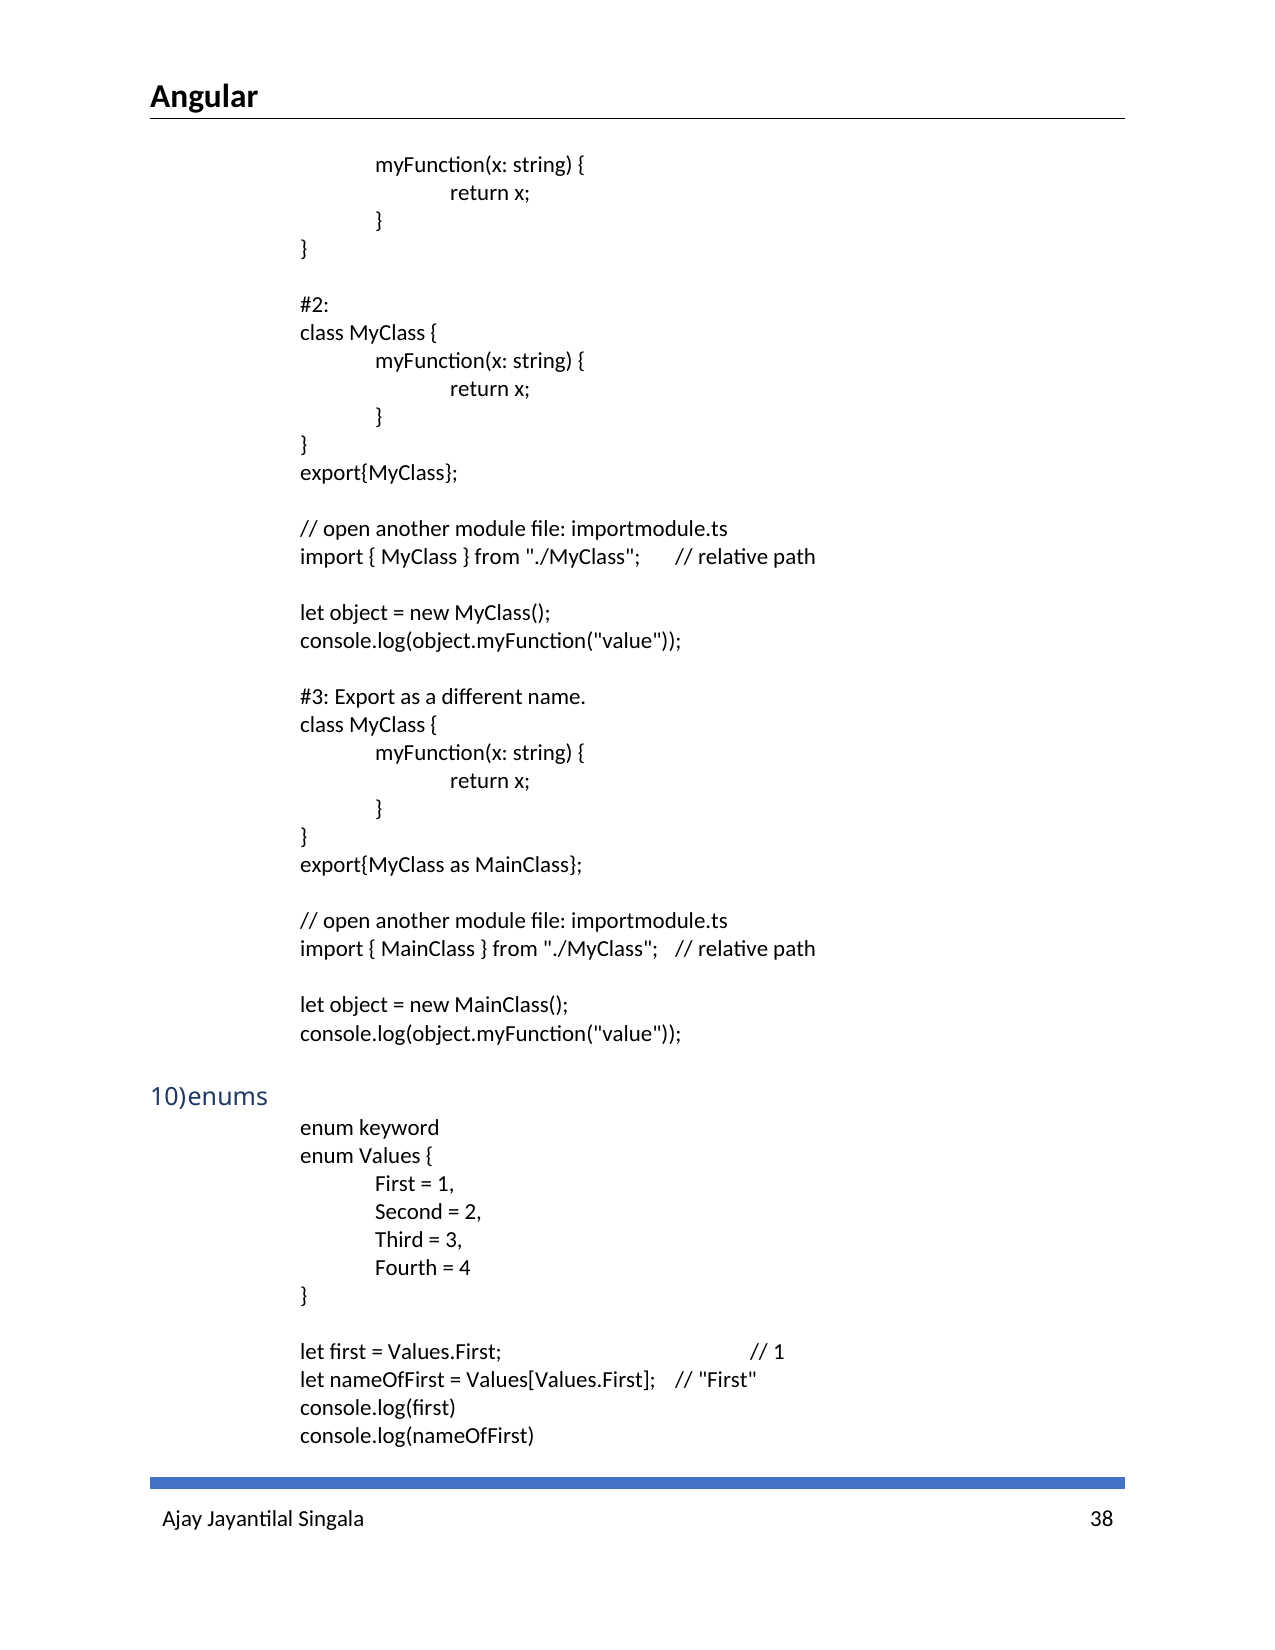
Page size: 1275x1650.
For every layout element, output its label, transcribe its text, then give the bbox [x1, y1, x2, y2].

text return x; [150, 178, 1125, 206]
text // open another module file: importmodule.ts [150, 514, 1125, 542]
text // open another module file: importmodule.ts [150, 907, 1125, 934]
text } [150, 402, 1125, 430]
text console.log(object.myFunction("value")); [150, 626, 1125, 654]
text console.log(object.myFunction("value")); [150, 1019, 1125, 1047]
text } [150, 794, 1125, 822]
text #3: Export as a different name. [150, 682, 1125, 710]
text } [150, 430, 1125, 458]
text myFunction(x: string) { [150, 346, 1125, 374]
text #2: [150, 290, 1125, 318]
text import { MyClass } from "./MyClass"; // relative path [150, 542, 1125, 570]
text Fourth = 4 [150, 1253, 1125, 1281]
text } [150, 1281, 1125, 1309]
text export{MyClass}; [150, 458, 1125, 486]
text console.log(first) [300, 1393, 1125, 1421]
subtitle enums [150, 1079, 1125, 1113]
text myFunction(x: string) { [150, 150, 1125, 178]
text return x; [150, 374, 1125, 402]
text let object = new MyClass(); [150, 598, 1125, 626]
text First = 1, [150, 1169, 1125, 1197]
text let first = Values.First; // 1 [150, 1337, 1125, 1365]
text } [150, 822, 1125, 851]
text } [150, 206, 1125, 234]
text import { MainClass } from "./MyClass"; // relative path [150, 934, 1125, 963]
text let object = new MainClass(); [150, 991, 1125, 1019]
text myFunction(x: string) { [150, 738, 1125, 766]
text class MyClass { [150, 318, 1125, 346]
text class MyClass { [150, 710, 1125, 738]
text export{MyClass as MainClass}; [150, 851, 1125, 878]
text Second = 2, [150, 1197, 1125, 1225]
text let nameOfFirst = Values[Values.First]; // "First" [150, 1365, 1125, 1393]
text Third = 3, [150, 1225, 1125, 1253]
text enum Values { [150, 1141, 1125, 1169]
text console.log(nameOfFirst) [300, 1421, 1125, 1449]
text enum keyword [150, 1113, 1125, 1141]
text } [150, 234, 1125, 262]
text return x; [150, 766, 1125, 794]
